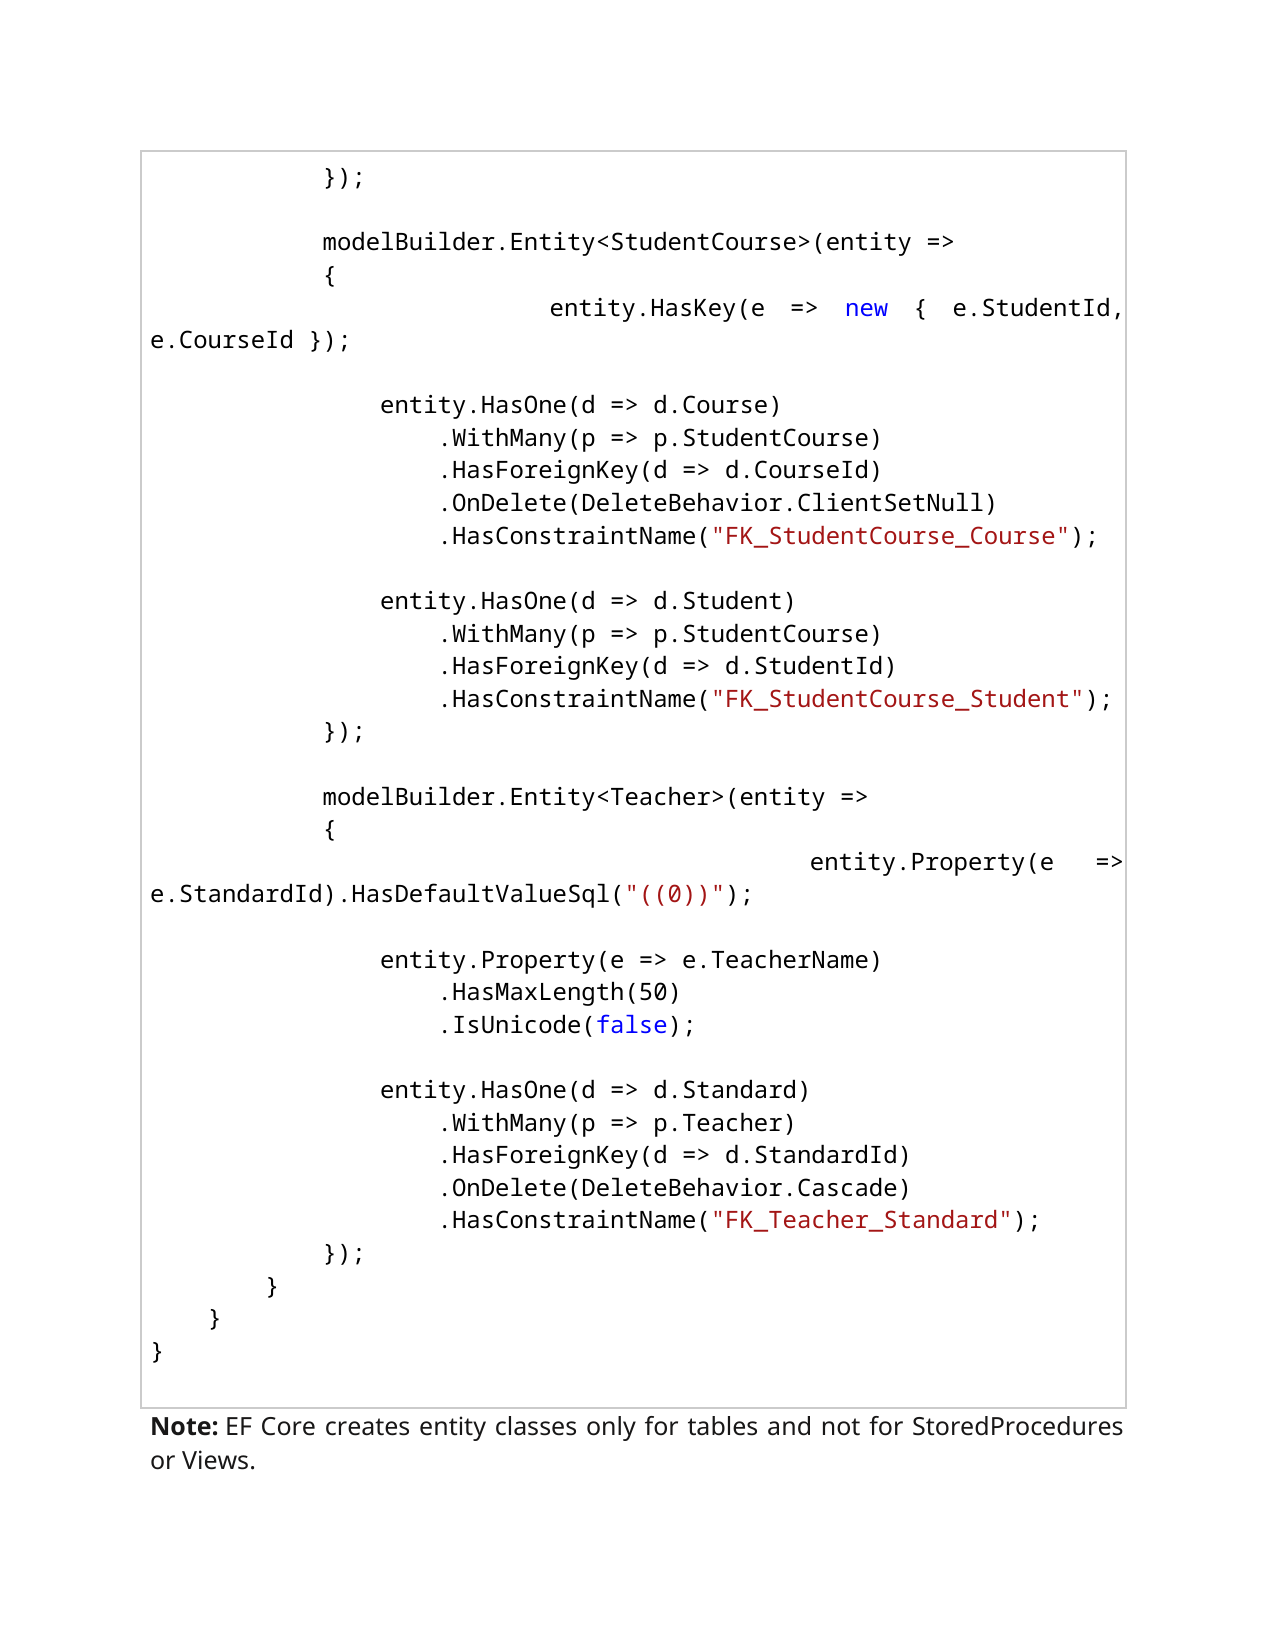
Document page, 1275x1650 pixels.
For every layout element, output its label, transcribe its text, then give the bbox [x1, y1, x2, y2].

text entity.HasKey(e => new { e.StudentId, e.CourseId }); [150, 290, 1125, 356]
text .HasMaxLength(50) [150, 975, 1125, 1008]
text .OnDelete(DeleteBehavior.ClientSetNull) [150, 486, 1125, 518]
text .HasConstraintName("FK_StudentCourse_Student"); [150, 682, 1125, 714]
text } [150, 1301, 1125, 1334]
text } [150, 1268, 1125, 1301]
text .IsUnicode(false); [150, 1008, 1125, 1040]
text entity.Property(e => e.TeacherName) [150, 942, 1125, 975]
text entity.Property(e => e.StandardId).HasDefaultValueSql("((0))"); [150, 844, 1125, 910]
text }); [150, 1236, 1125, 1268]
text .WithMany(p => p.StudentCourse) [150, 616, 1125, 649]
text { [150, 812, 1125, 844]
text modelBuilder.Entity<Teacher>(entity => [150, 779, 1125, 812]
text .OnDelete(DeleteBehavior.Cascade) [150, 1171, 1125, 1203]
text modelBuilder.Entity<StudentCourse>(entity => [150, 225, 1125, 258]
text .HasConstraintName("FK_StudentCourse_Course"); [150, 518, 1125, 551]
text .HasForeignKey(d => d.StandardId) [150, 1138, 1125, 1171]
text Note: EF Core creates entity classes only for tables and not for StoredProcedures or Views. [150, 1409, 1125, 1477]
text }); [142, 152, 1125, 192]
text .WithMany(p => p.Teacher) [150, 1105, 1125, 1138]
text .HasForeignKey(d => d.CourseId) [150, 453, 1125, 486]
text { [150, 258, 1125, 290]
text .HasConstraintName("FK_Teacher_Standard"); [150, 1203, 1125, 1236]
text .HasForeignKey(d => d.StudentId) [150, 649, 1125, 682]
text } [150, 1334, 1125, 1356]
text .WithMany(p => p.StudentCourse) [150, 421, 1125, 453]
text }); [150, 714, 1125, 747]
text entity.HasOne(d => d.Student) [150, 584, 1125, 616]
text entity.HasOne(d => d.Course) [150, 388, 1125, 421]
text entity.HasOne(d => d.Standard) [150, 1073, 1125, 1105]
